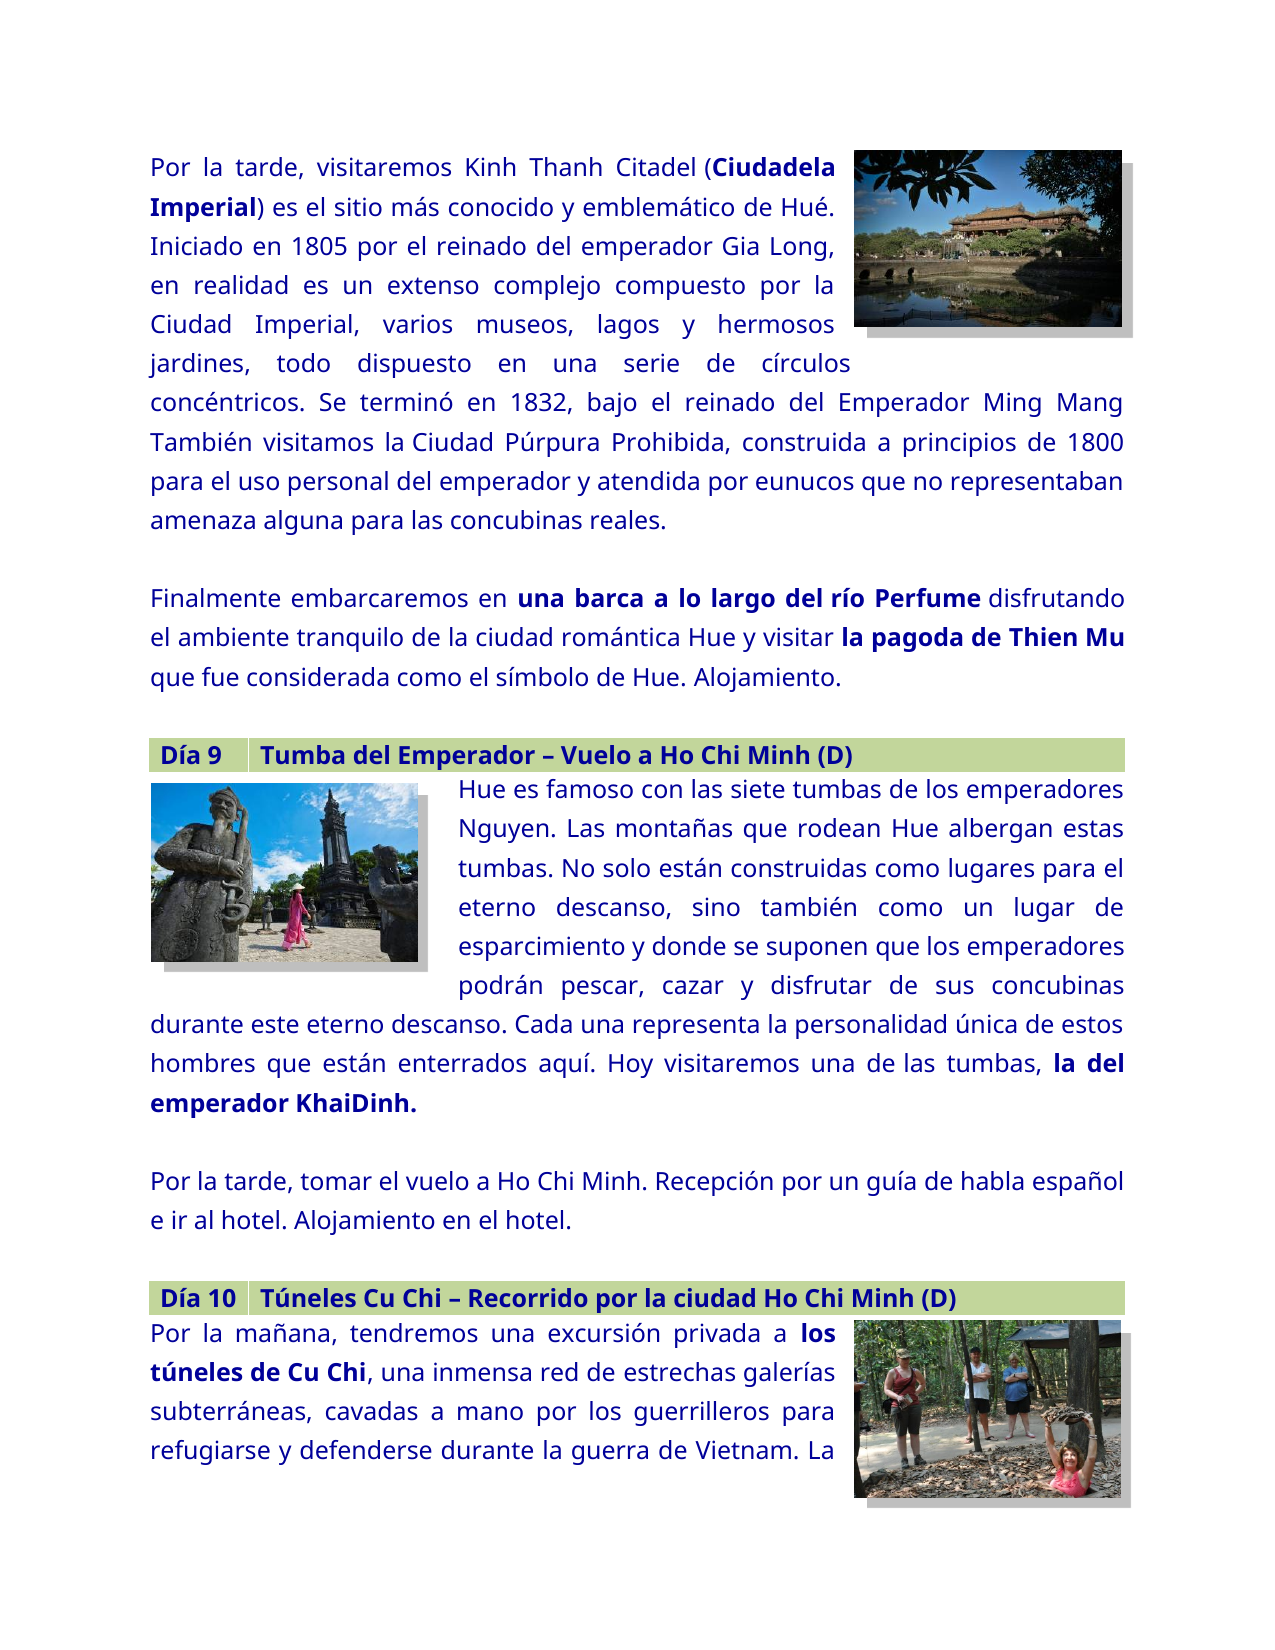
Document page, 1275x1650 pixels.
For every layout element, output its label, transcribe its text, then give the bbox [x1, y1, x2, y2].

table_header Día 9 [149, 738, 248, 772]
text Hue es famoso con las siete tumbas de los emperadores Nguyen. Las montañas que rodean Hue albergan estas tumbas. No solo están construidas como lugares para el eterno descanso, sino también como un lugar de esparcimiento y donde se suponen que los emperadores podrán pescar, cazar y disfrutar de sus concubinas durante este eterno descanso. Cada una representa la personalidad única de estos hombres que están enterrados aquí. Hoy visitaremos una de las tumbas, la del emperador KhaiDinh. [150, 772, 1125, 1119]
table_header Tumba del Emperador – Vuelo a Ho Chi Minh (D) [249, 738, 1125, 772]
table_header Día 10 [149, 1281, 248, 1315]
text Por la tarde, tomar el vuelo a Ho Chi Minh. Recepción por un guía de habla español e ir al hotel. Alojamiento en el hotel. [150, 1163, 1125, 1237]
table_header Túneles Cu Chi – Recorrido por la ciudad Ho Chi Minh (D) [249, 1281, 1125, 1315]
text Finalmente embarcaremos en una barca a lo largo del río Perfume disfrutando el ambiente tranquilo de la ciudad romántica Hue y visitar la pagoda de Thien Mu que fue considerada como el símbolo de Hue. Alojamiento. [150, 581, 1125, 693]
picture [854, 1467, 1121, 1498]
text Por la tarde, visitaremos Kinh Thanh Citadel (Ciudadela Imperial) es el sitio más conocido y emblemático de Hué. Iniciado en 1805 por el reinado del emperador Gia Long, en realidad es un extenso complejo compuesto por la Ciudad Imperial, varios museos, lagos y hermosos jardines, todo dispuesto en una serie de círculos concéntricos. Se terminó en 1832, bajo el reinado del Emperador Ming Mang También visitamos la Ciudad Púrpura Prohibida, construida a principios de 1800 para el uso personal del emperador y atendida por eunucos que no representaban amenaza alguna para las concubinas reales. [150, 150, 1125, 537]
